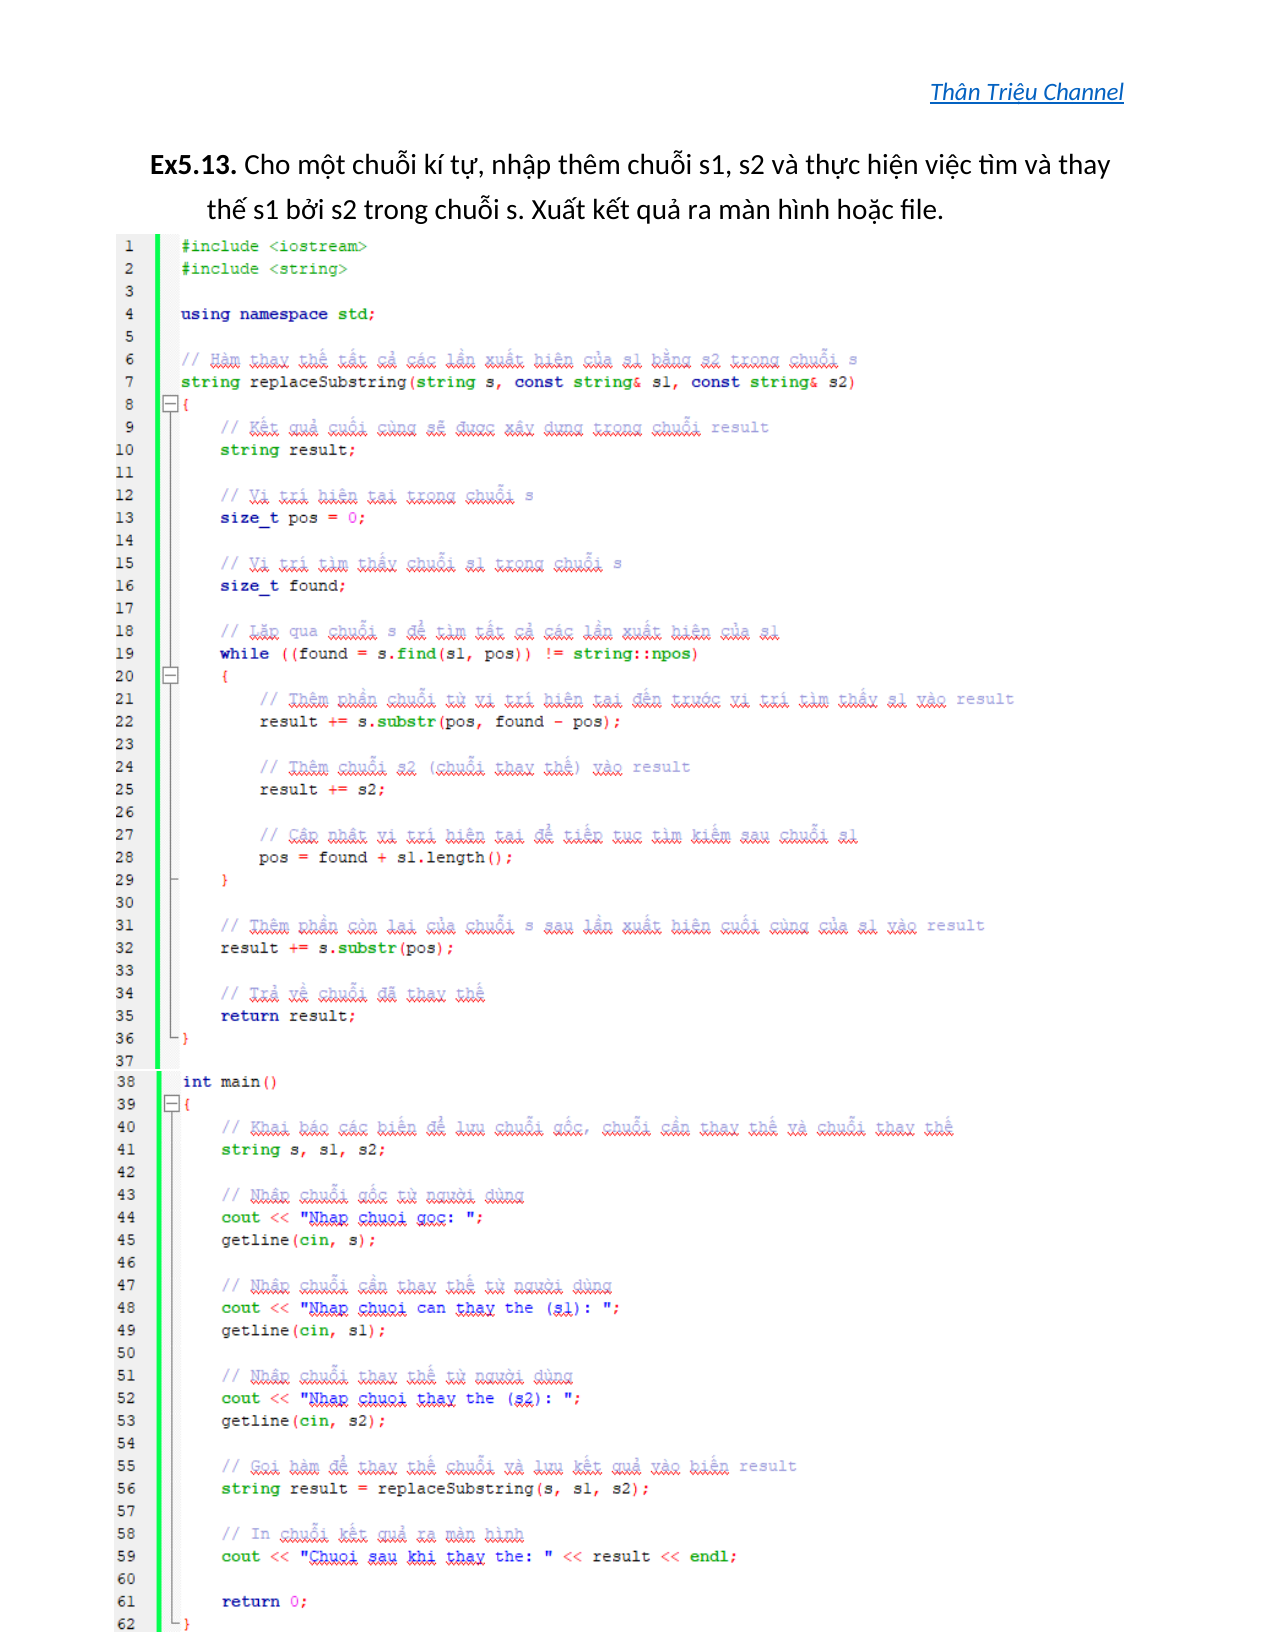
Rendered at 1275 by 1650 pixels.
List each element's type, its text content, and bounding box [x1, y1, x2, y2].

text Ex5.13. Cho một chuỗi kí tự, nhập thêm chuỗi s1, s2 và thực hiện việc tìm và thay thế s1 bởi s2 trong chuỗi s. Xuất kết quả ra màn hình hoặc file. [150, 146, 1135, 227]
picture [114, 1071, 961, 1632]
picture [116, 234, 1021, 1069]
